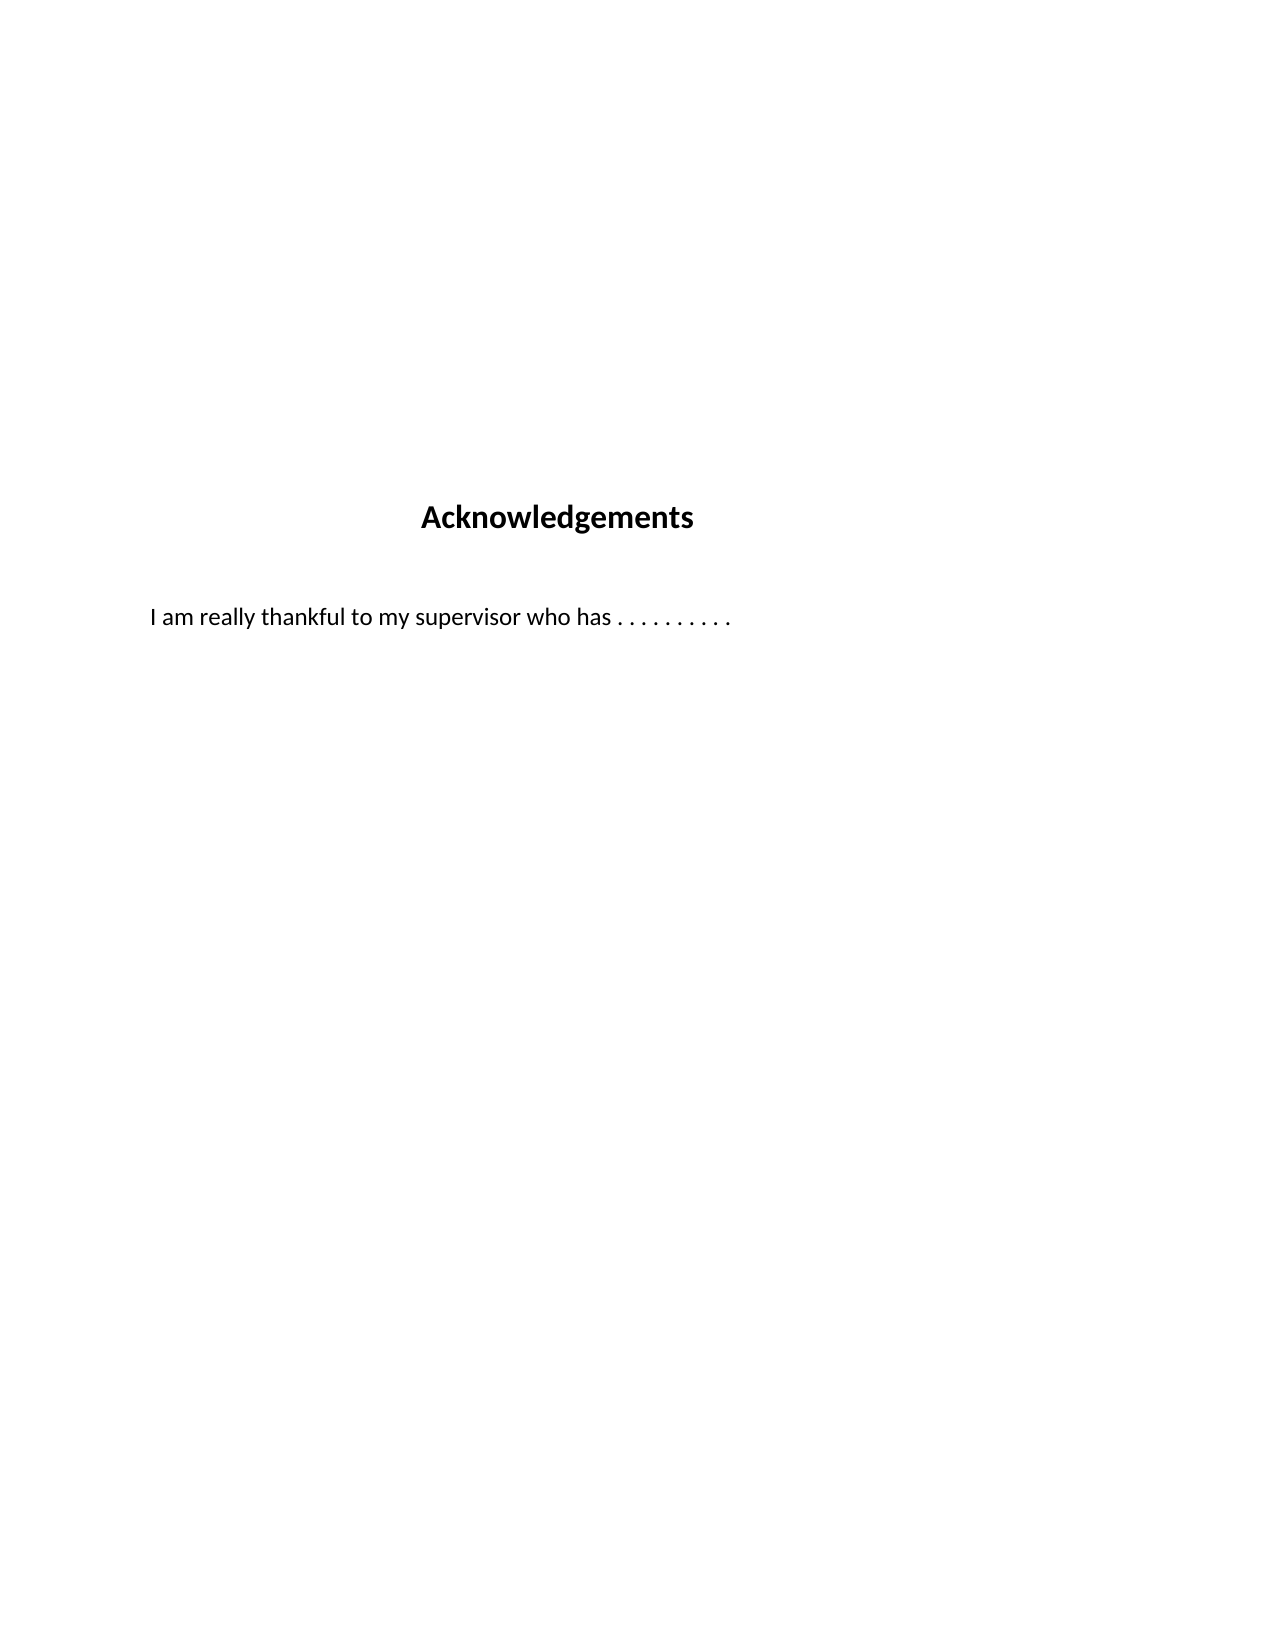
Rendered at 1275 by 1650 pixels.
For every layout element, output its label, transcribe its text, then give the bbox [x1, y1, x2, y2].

text I am really thankful to my supervisor who has . . . . . . . . . . [150, 601, 1125, 631]
subtitle Acknowledgements [150, 496, 1125, 537]
